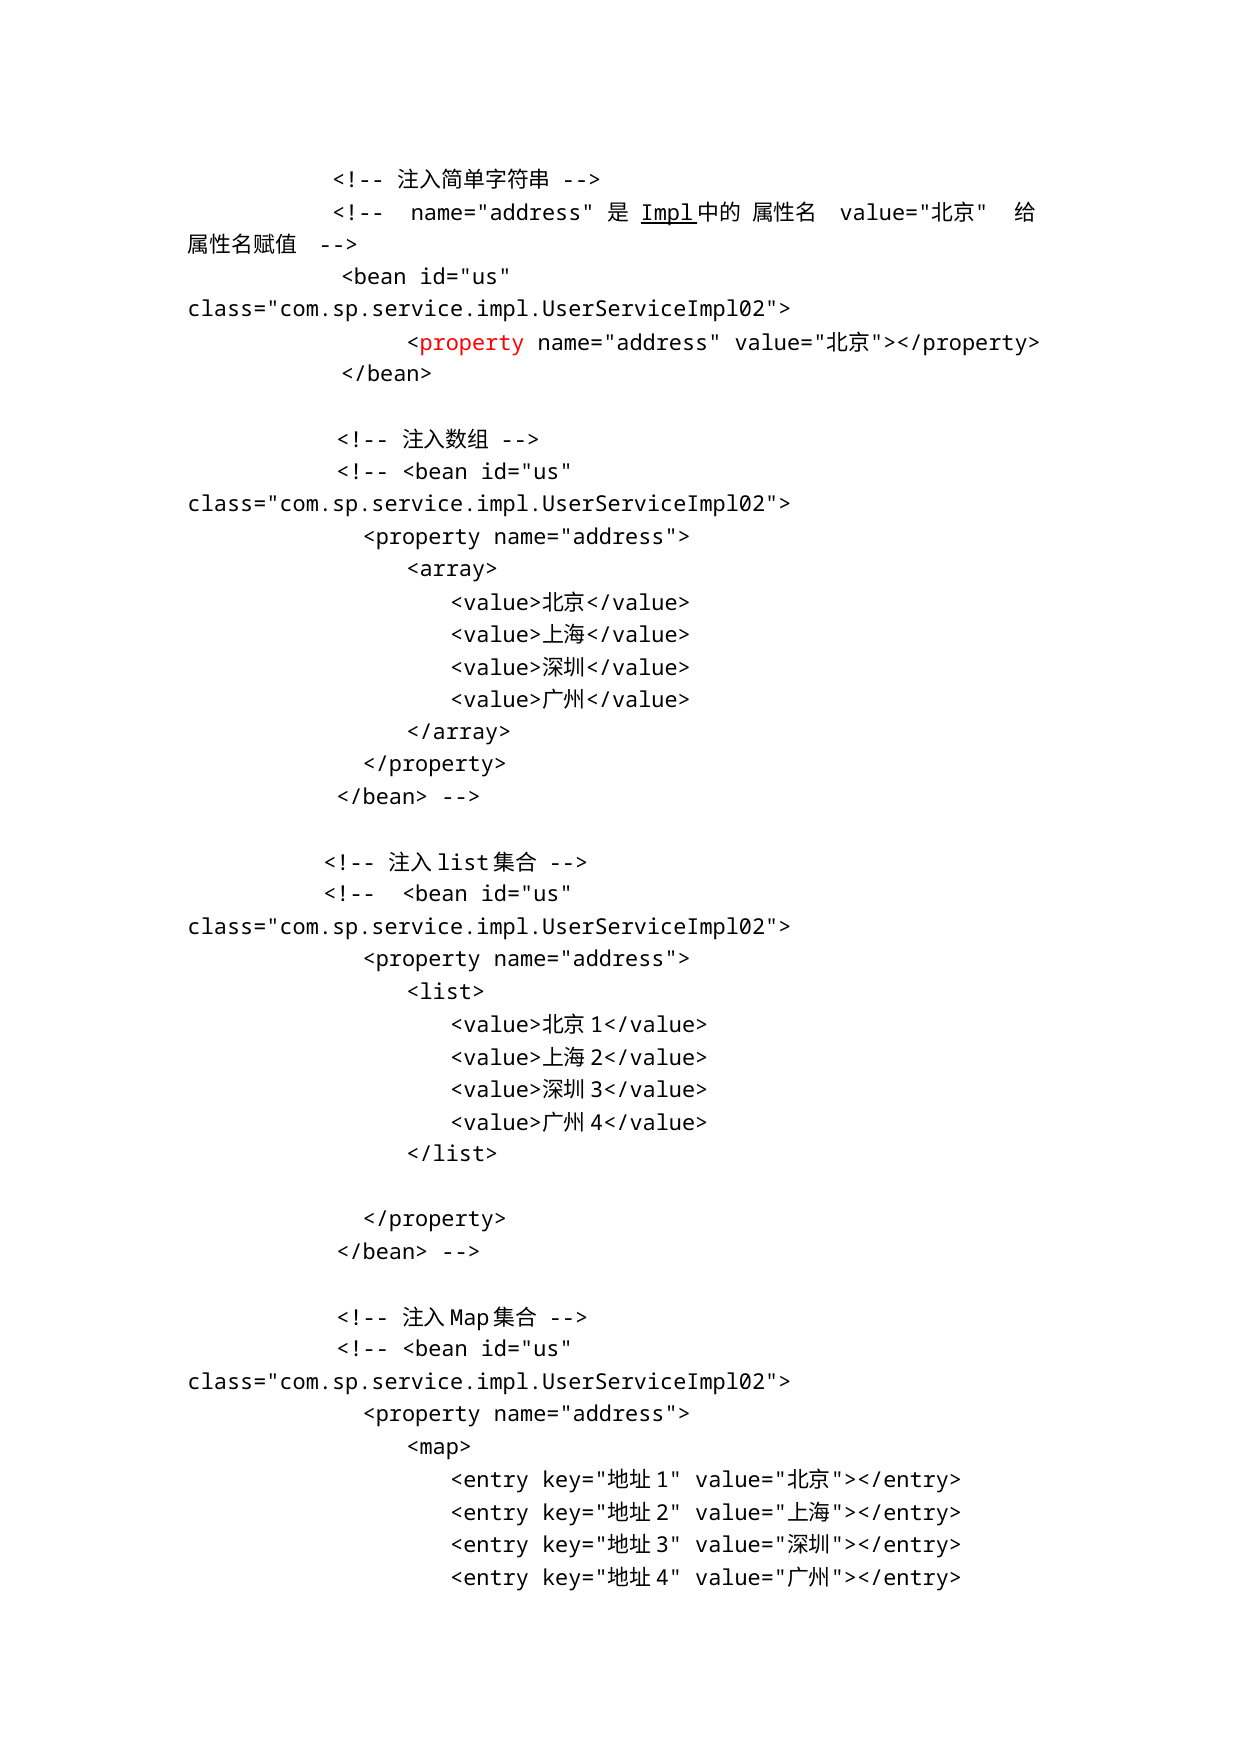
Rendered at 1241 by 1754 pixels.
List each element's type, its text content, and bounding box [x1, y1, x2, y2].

text <value>深圳</value> [187, 649, 1053, 682]
text <!-- <bean id="us" class="com.sp.service.impl.UserServiceImpl02"> [187, 877, 1053, 942]
text <!-- 注入简单字符串 --> [187, 162, 1053, 194]
text <!-- <bean id="us" class="com.sp.service.impl.UserServiceImpl02"> [187, 1332, 1053, 1397]
text </array> [187, 714, 1053, 747]
text </bean> --> [187, 1234, 1053, 1267]
text <value>广州</value> [187, 682, 1053, 714]
text <property name="address" value="北京"></property> [187, 324, 1053, 357]
text <entry key="地址4" value="广州"></entry> [187, 1559, 1053, 1592]
text <entry key="地址1" value="北京"></entry> [187, 1462, 1053, 1494]
text </bean> [187, 357, 1053, 389]
text <!-- 注入list集合 --> [187, 844, 1053, 877]
text <!-- name="address" 是 Impl中的 属性名 value="北京" 给属性名赋值 --> [187, 194, 1053, 259]
text </bean> --> [187, 779, 1053, 812]
text <value>上海2</value> [187, 1039, 1053, 1072]
text <value>深圳3</value> [187, 1072, 1053, 1104]
text <entry key="地址2" value="上海"></entry> [187, 1494, 1053, 1527]
text <array> [187, 552, 1053, 584]
text <!-- 注入Map集合 --> [187, 1299, 1053, 1332]
text <property name="address"> [187, 942, 1053, 974]
text <bean id="us" class="com.sp.service.impl.UserServiceImpl02"> [187, 259, 1053, 324]
text <entry key="地址3" value="深圳"></entry> [187, 1527, 1053, 1559]
text <value>北京</value> [187, 584, 1053, 617]
text </property> [187, 747, 1053, 779]
text <value>广州4</value> [187, 1104, 1053, 1137]
text <property name="address"> [187, 519, 1053, 552]
text <!-- 注入数组 --> [187, 422, 1053, 454]
text <list> [187, 974, 1053, 1007]
text </property> [187, 1202, 1053, 1234]
text </list> [187, 1137, 1053, 1169]
text <!-- <bean id="us" class="com.sp.service.impl.UserServiceImpl02"> [187, 454, 1053, 519]
text <value>上海</value> [187, 617, 1053, 649]
text <map> [187, 1429, 1053, 1462]
text <property name="address"> [187, 1397, 1053, 1429]
text <value>北京1</value> [187, 1007, 1053, 1039]
